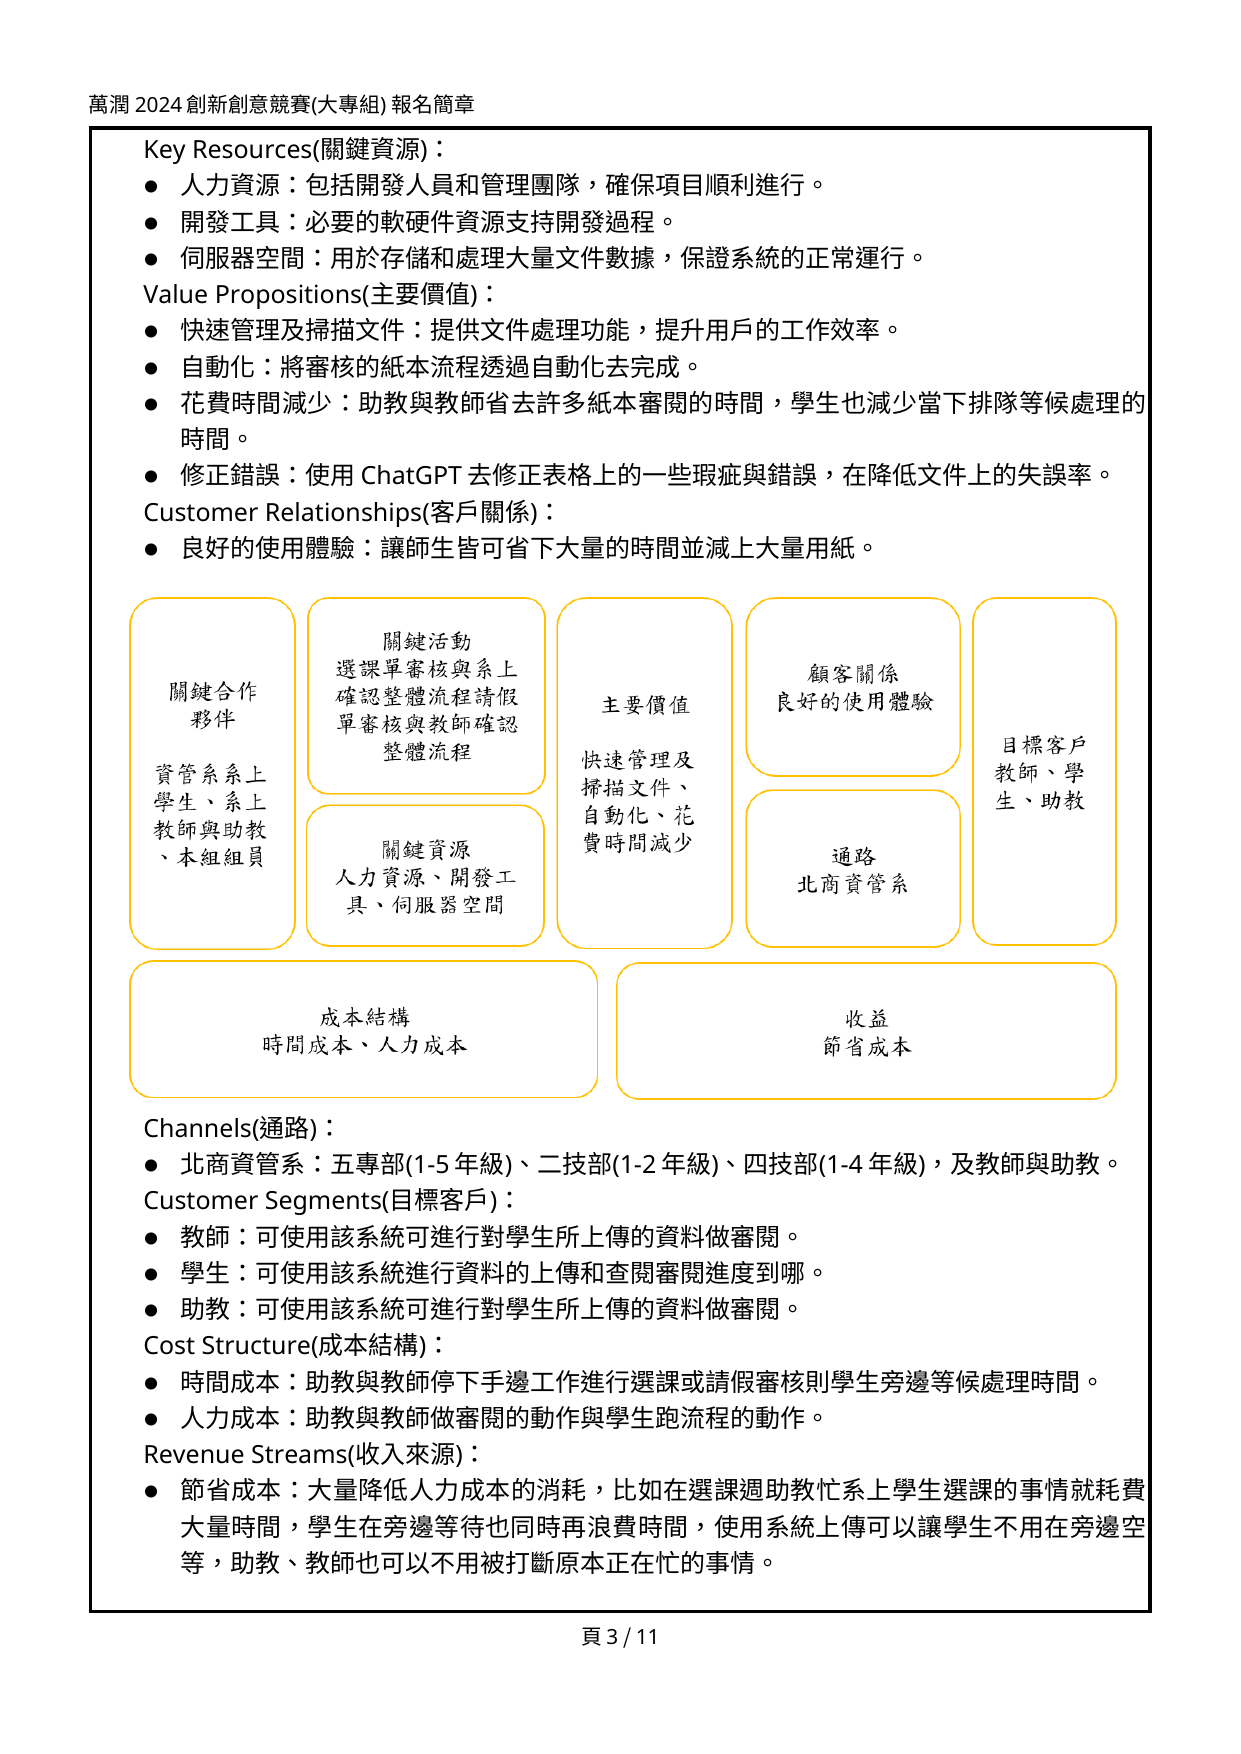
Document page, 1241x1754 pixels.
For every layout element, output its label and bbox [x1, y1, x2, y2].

table_cell [92, 130, 1148, 1609]
